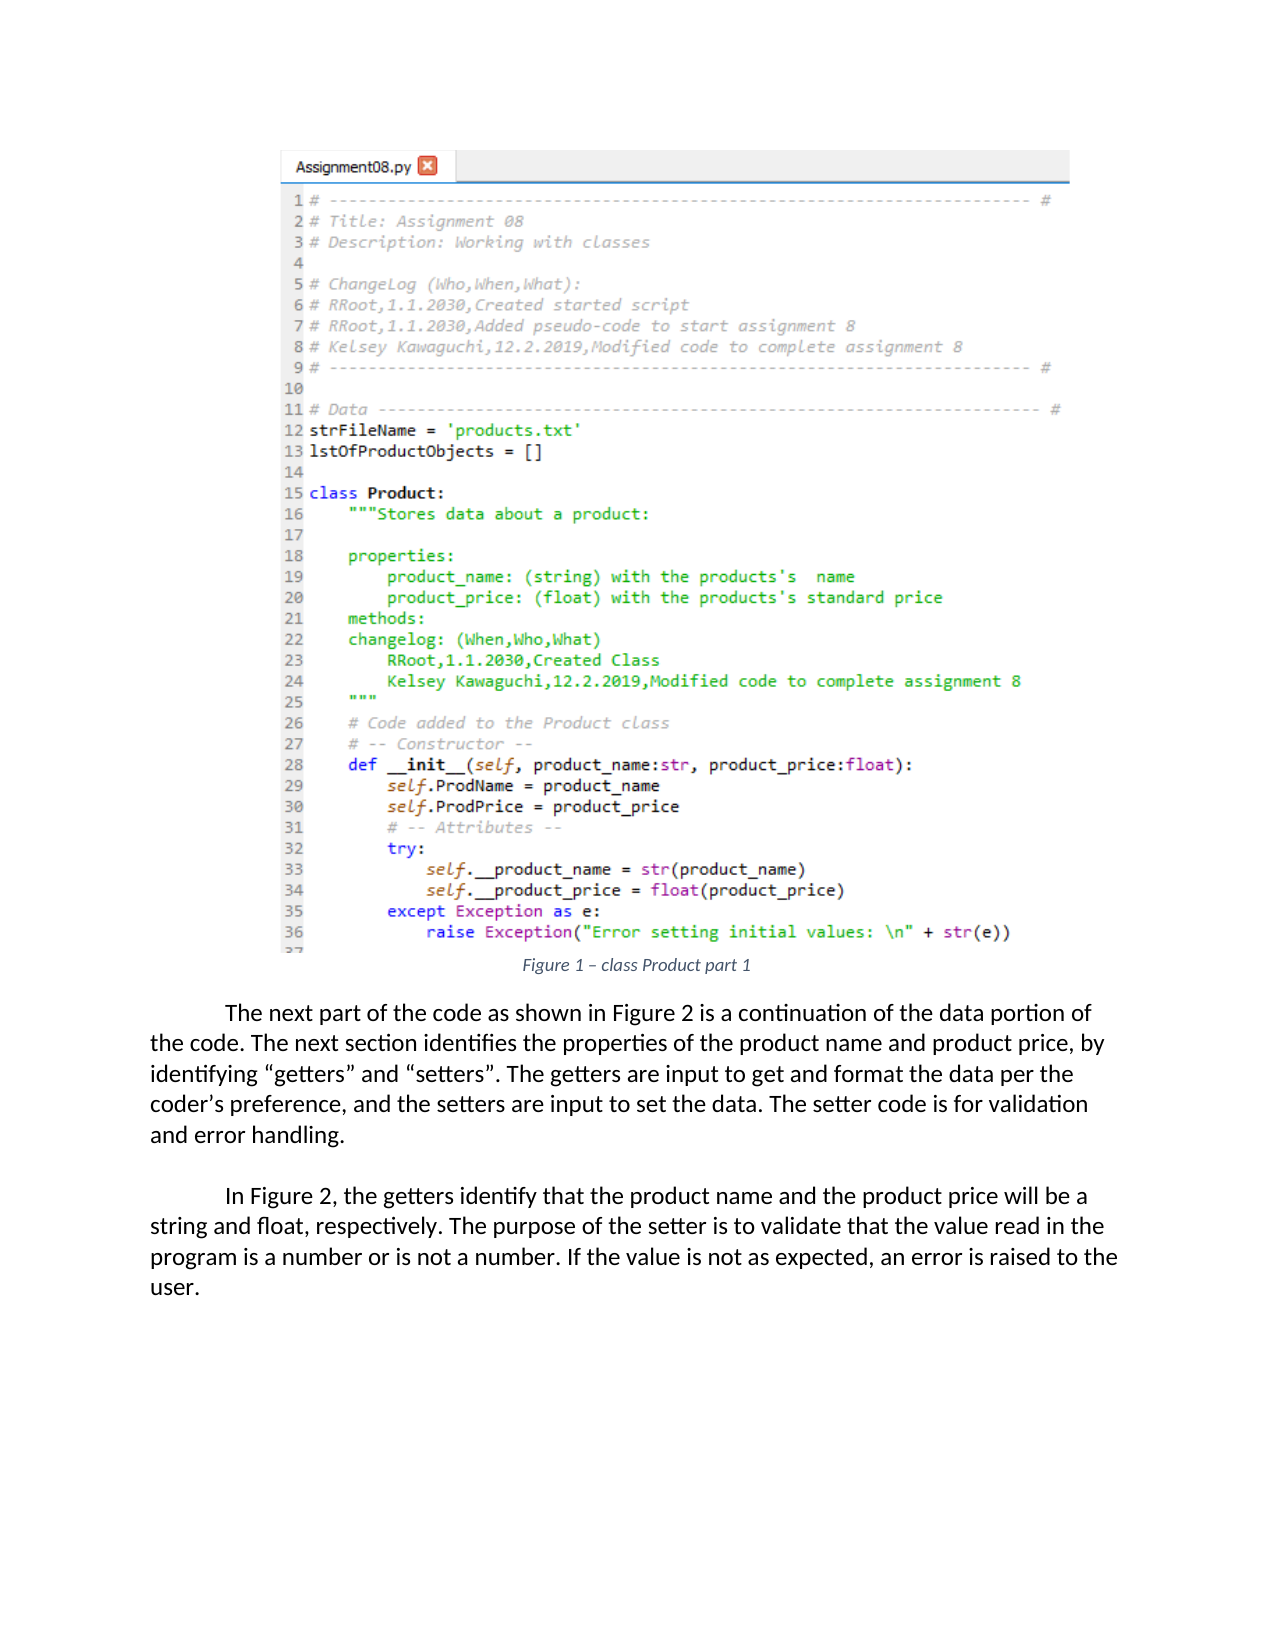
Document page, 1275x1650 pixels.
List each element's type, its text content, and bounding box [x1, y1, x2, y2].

text The next part of the code as shown in Figure 2 is a continuation of the data portion of the code. The next section identifies the properties of the product name and product price, by identifying “getters” and “setters”. The getters are input to get and format the data per the coder’s preference, and the setters are input to set the data. The setter code is for validation and error handling. [150, 997, 1125, 1149]
text In Figure 2, the getters identify that the product name and the product price will be a string and float, respectively. The purpose of the setter is to validate that the value read in the program is a number or is not a number. If the value is not as expected, an error is raised to the user. [150, 1180, 1125, 1302]
picture [280, 150, 1070, 953]
text Figure 1 – class Product part 1 [150, 953, 1125, 976]
